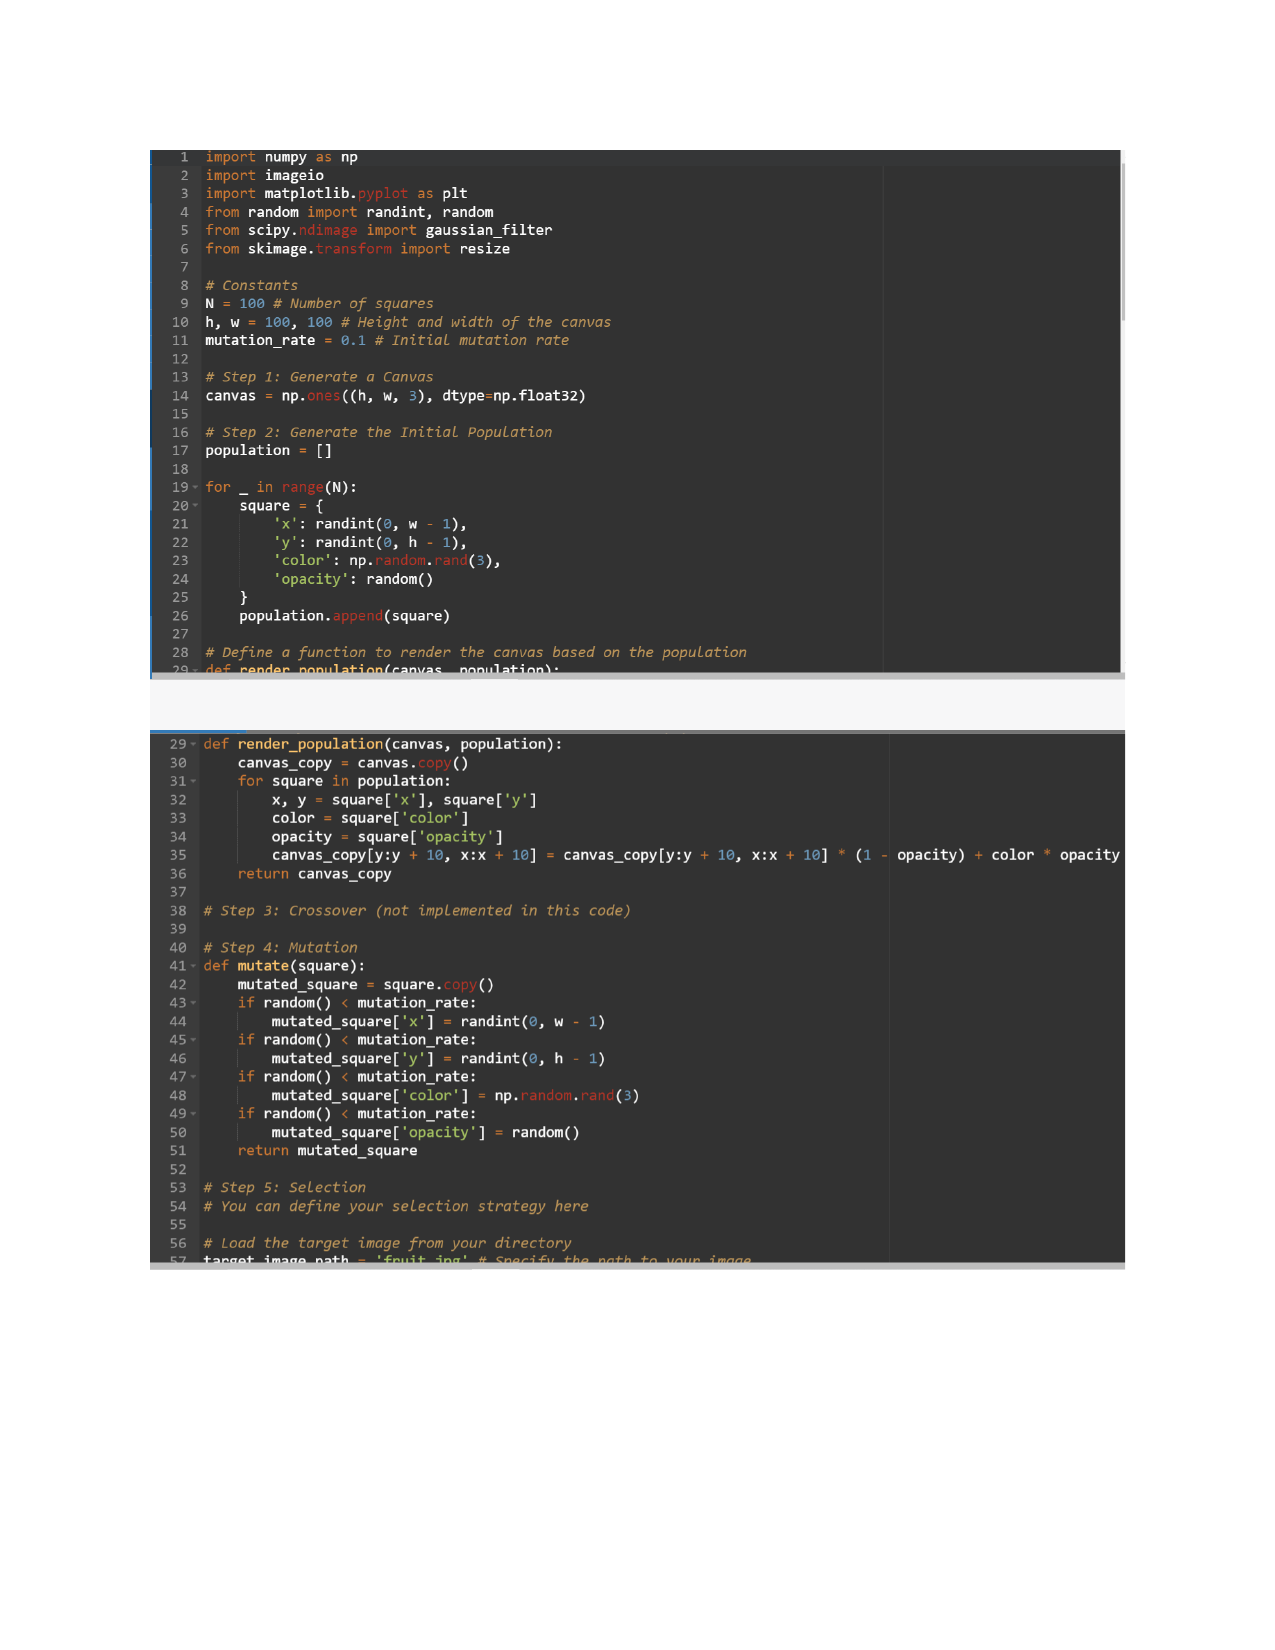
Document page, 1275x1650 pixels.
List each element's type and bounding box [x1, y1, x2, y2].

picture [150, 150, 1125, 680]
picture [150, 730, 1125, 1270]
